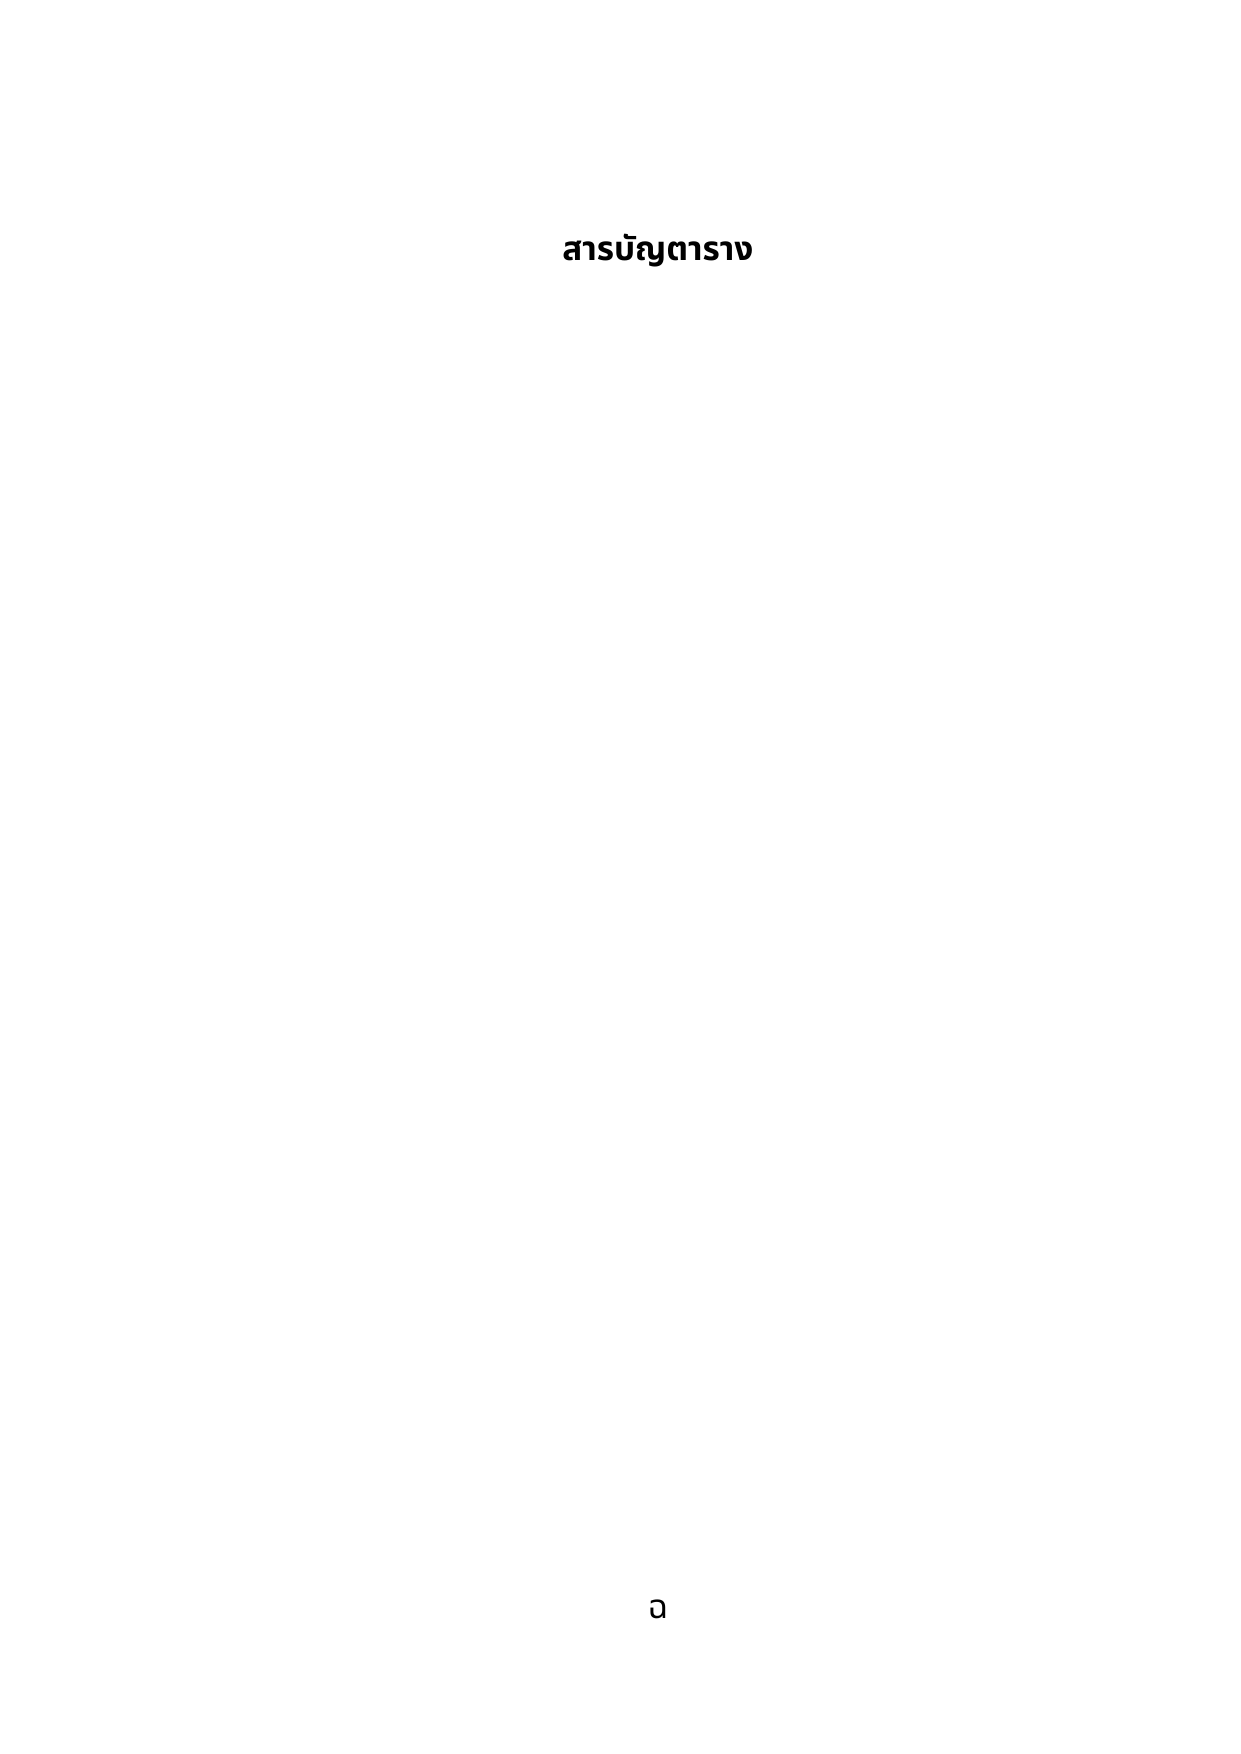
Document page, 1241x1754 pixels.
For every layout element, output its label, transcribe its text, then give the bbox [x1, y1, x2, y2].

subtitle สารบัญตาราง [225, 225, 1090, 275]
